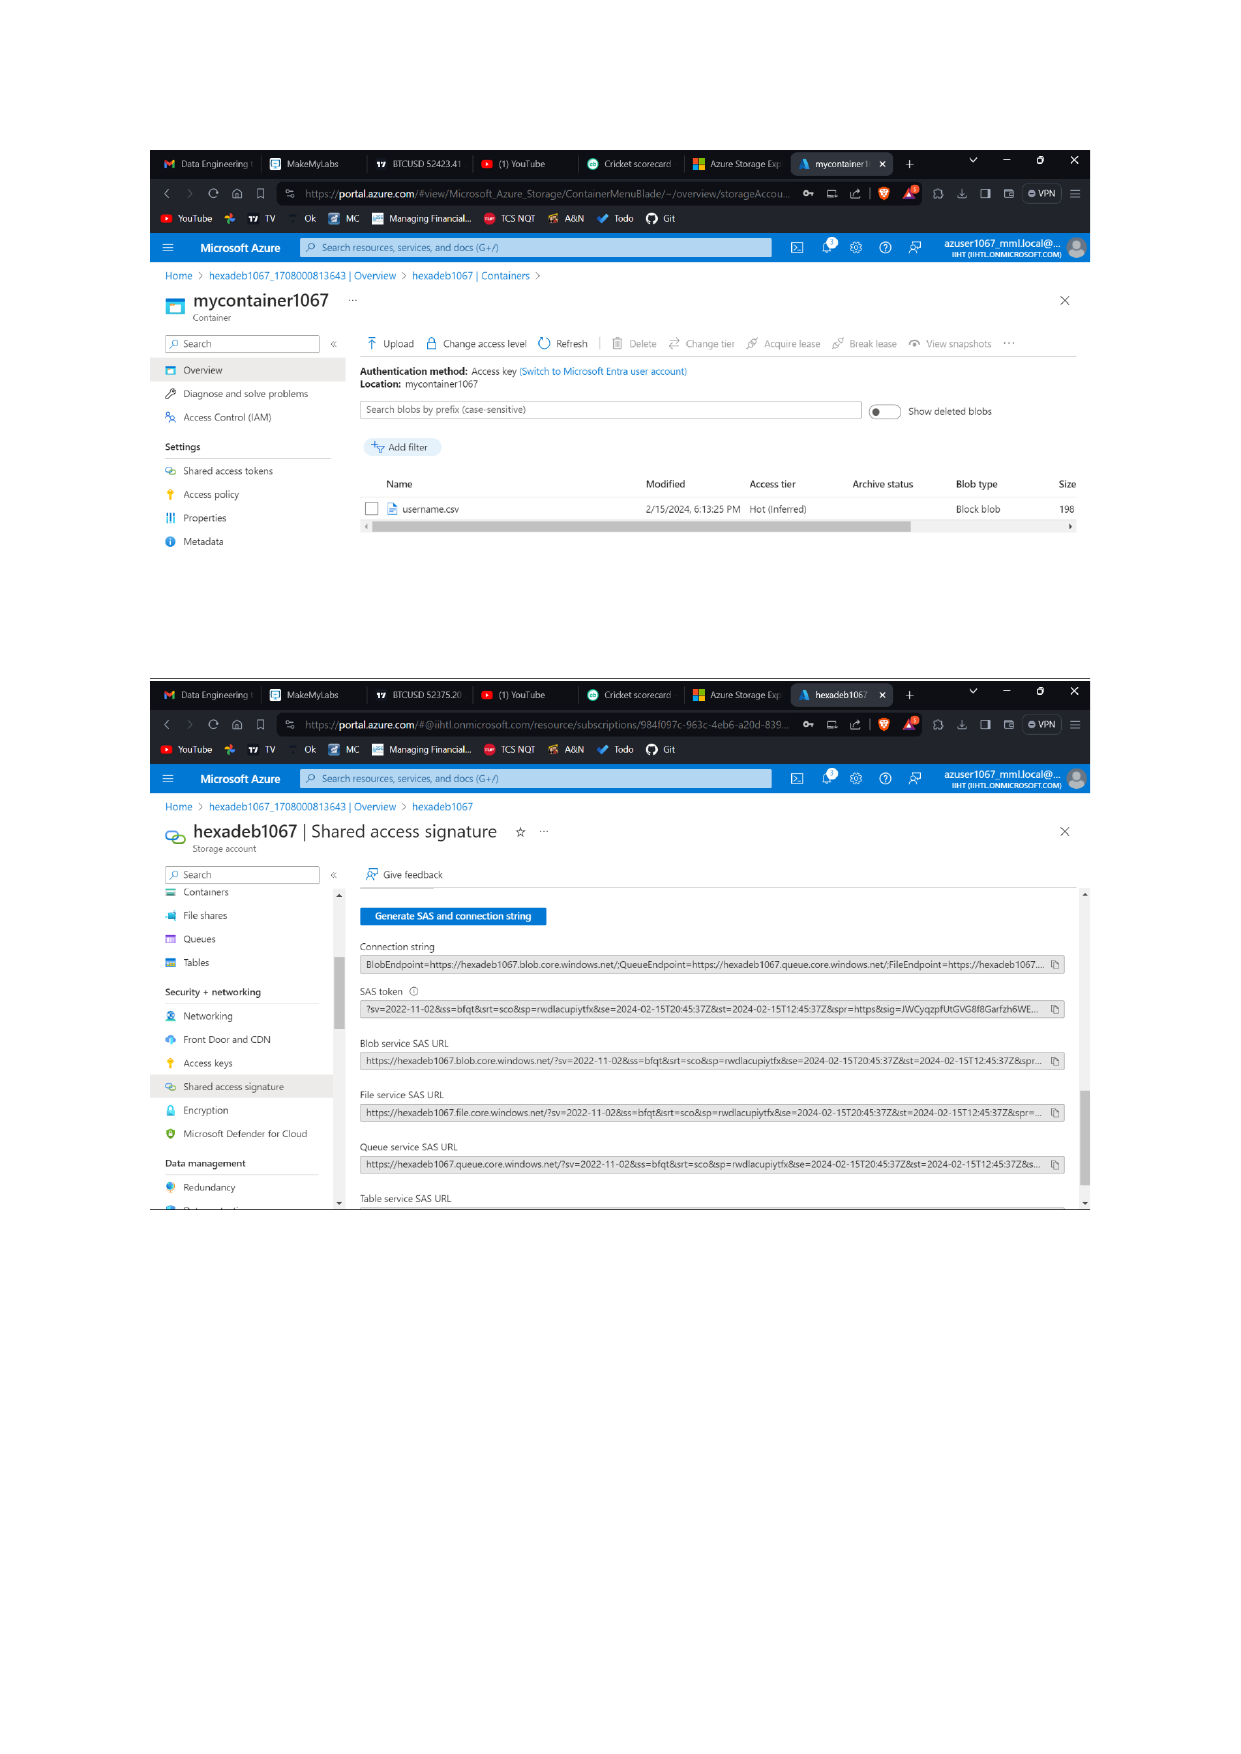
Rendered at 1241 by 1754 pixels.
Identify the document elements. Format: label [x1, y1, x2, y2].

picture [150, 150, 1091, 679]
picture [150, 681, 1091, 1210]
